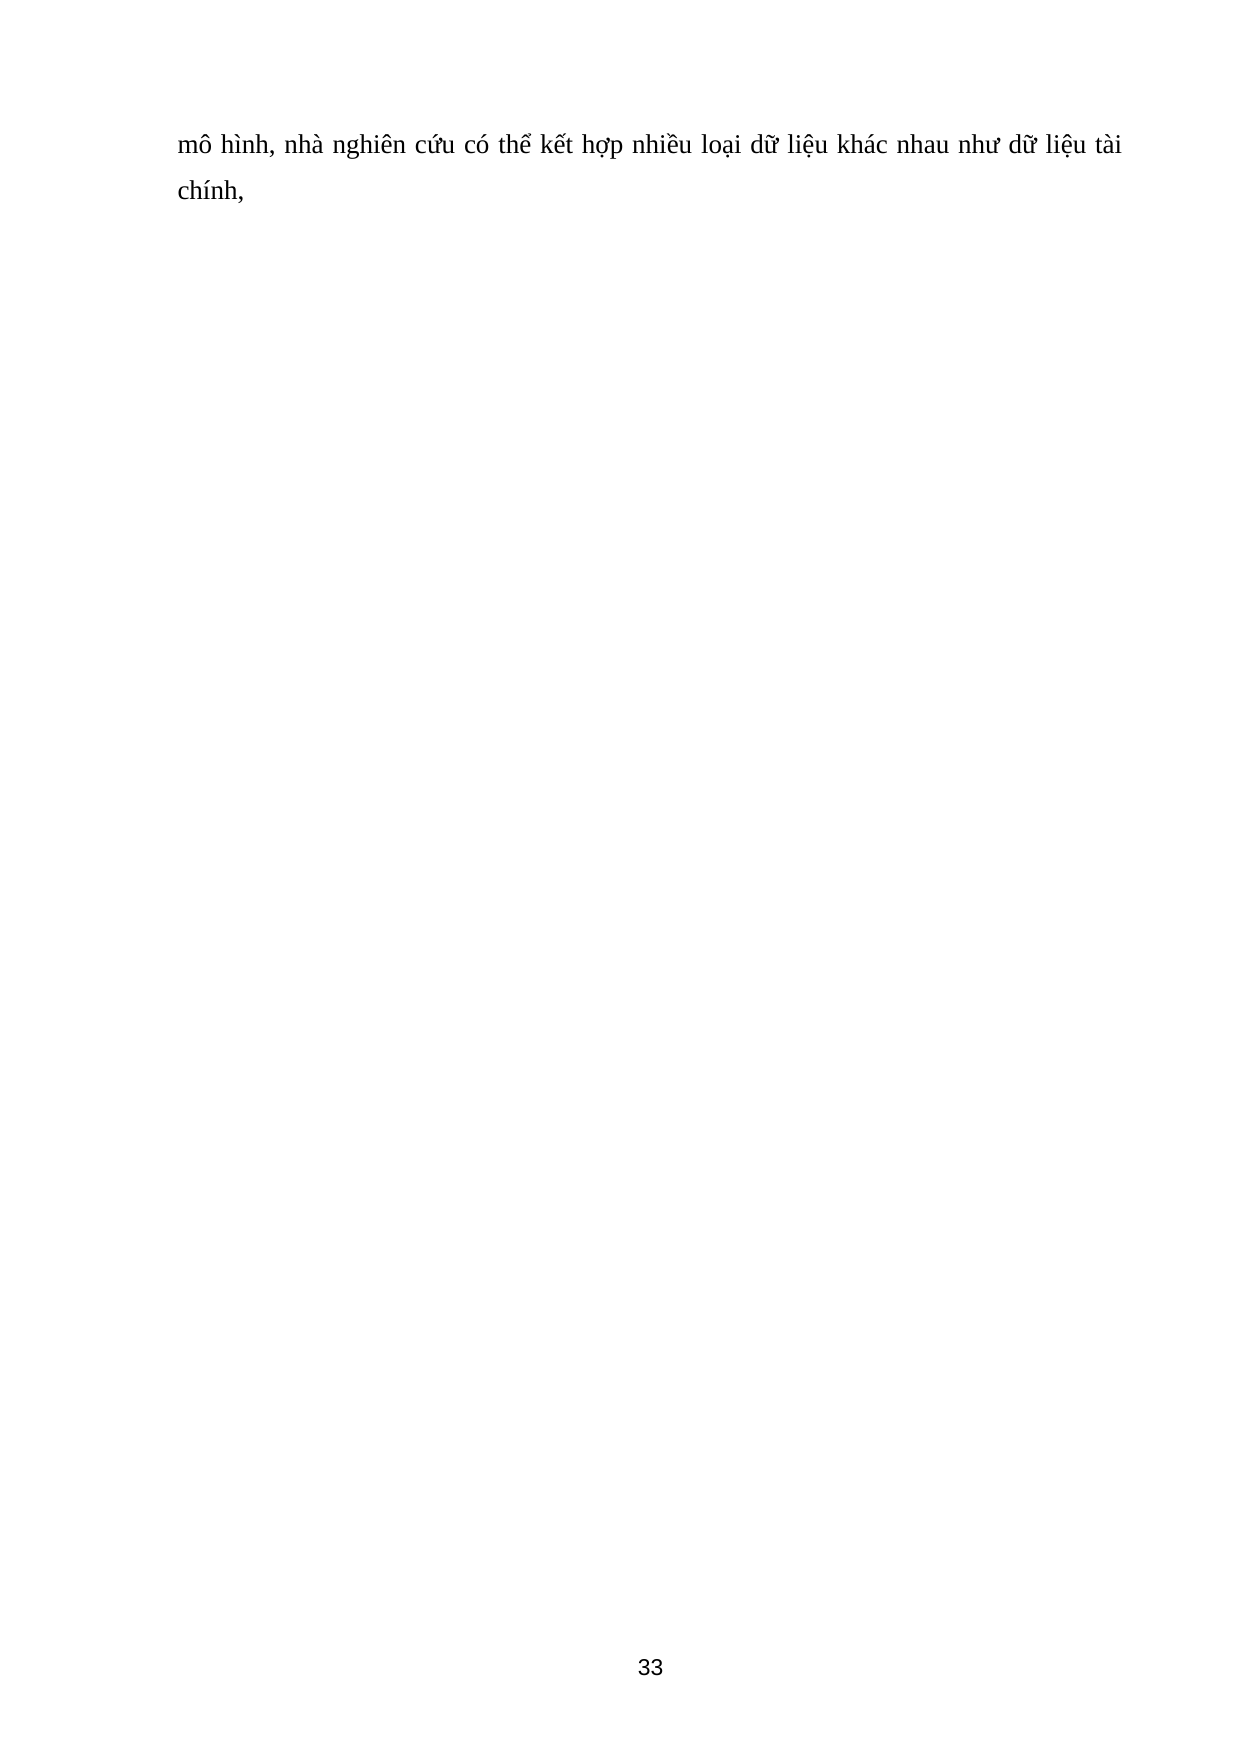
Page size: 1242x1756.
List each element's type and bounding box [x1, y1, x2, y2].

text [177, 128, 1123, 206]
